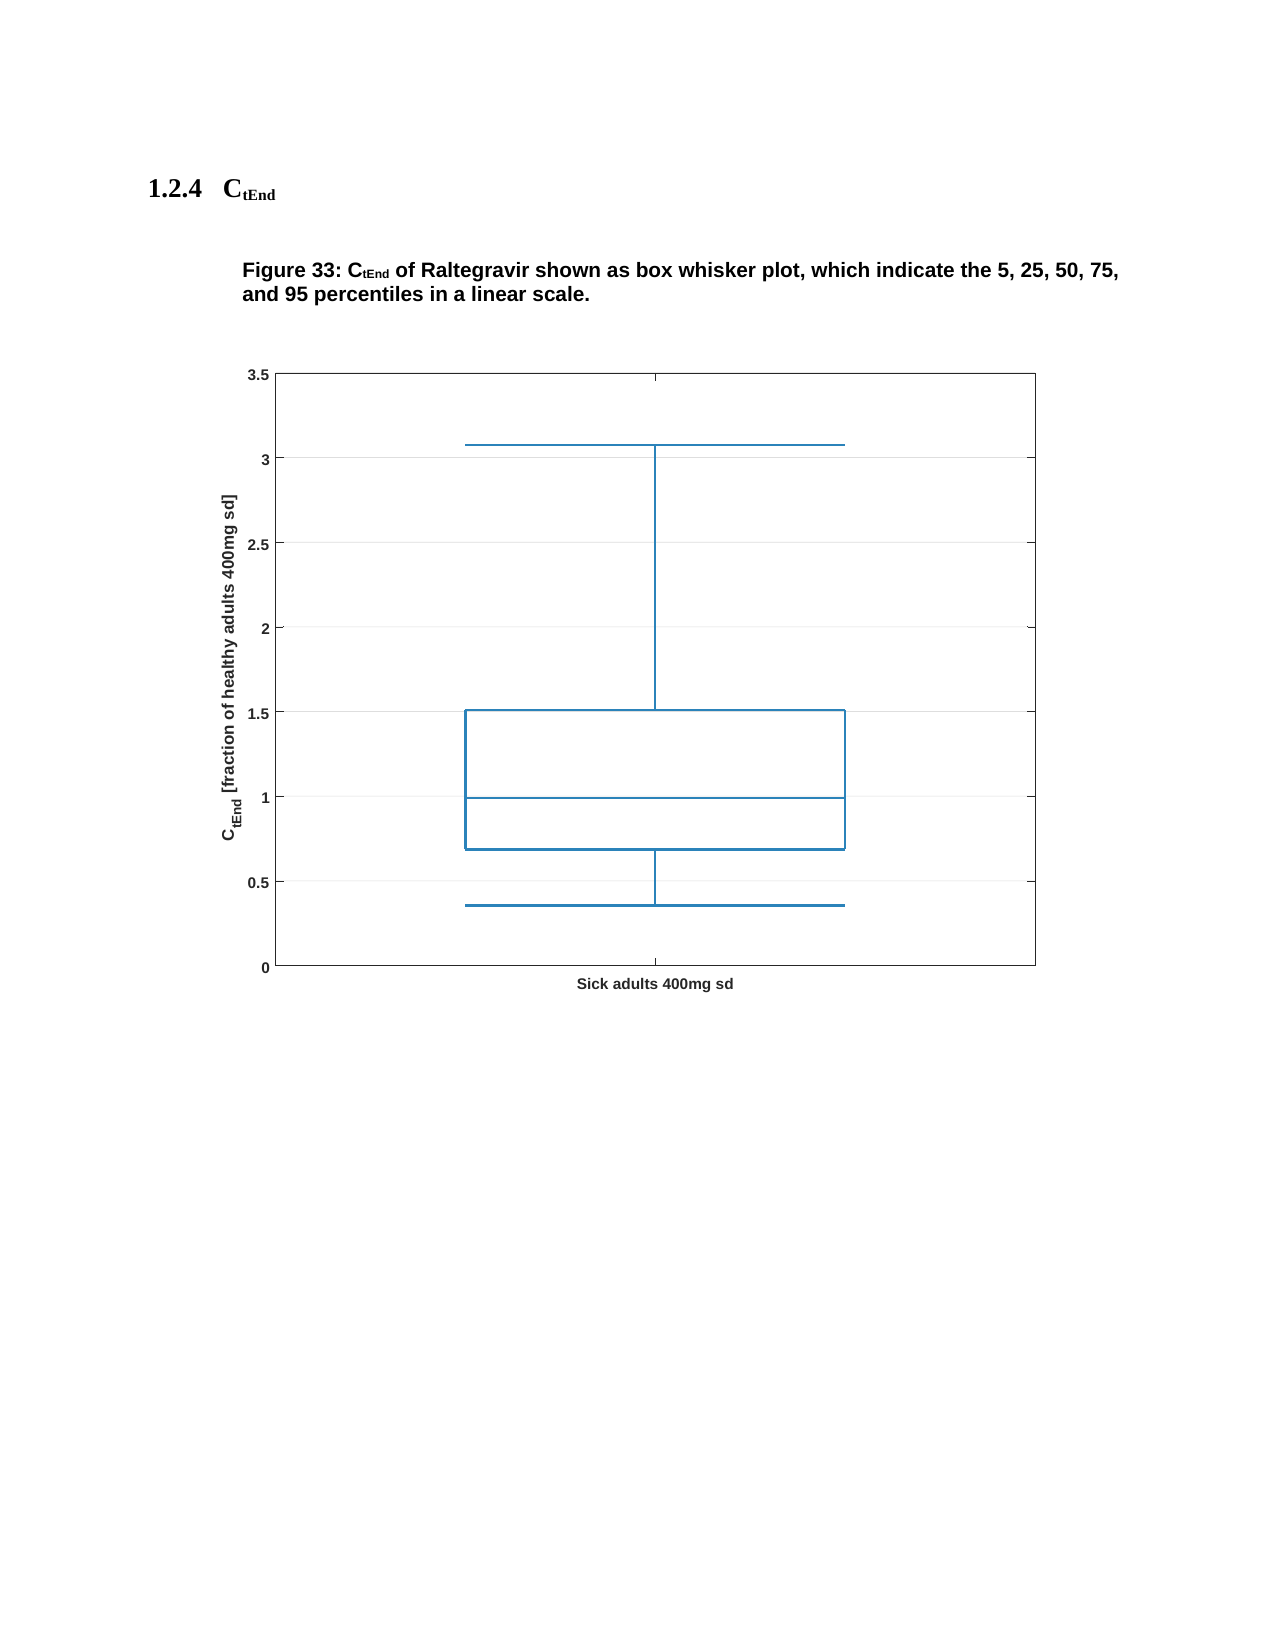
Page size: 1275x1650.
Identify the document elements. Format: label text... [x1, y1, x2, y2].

subtitle CtEnd [148, 173, 1127, 204]
